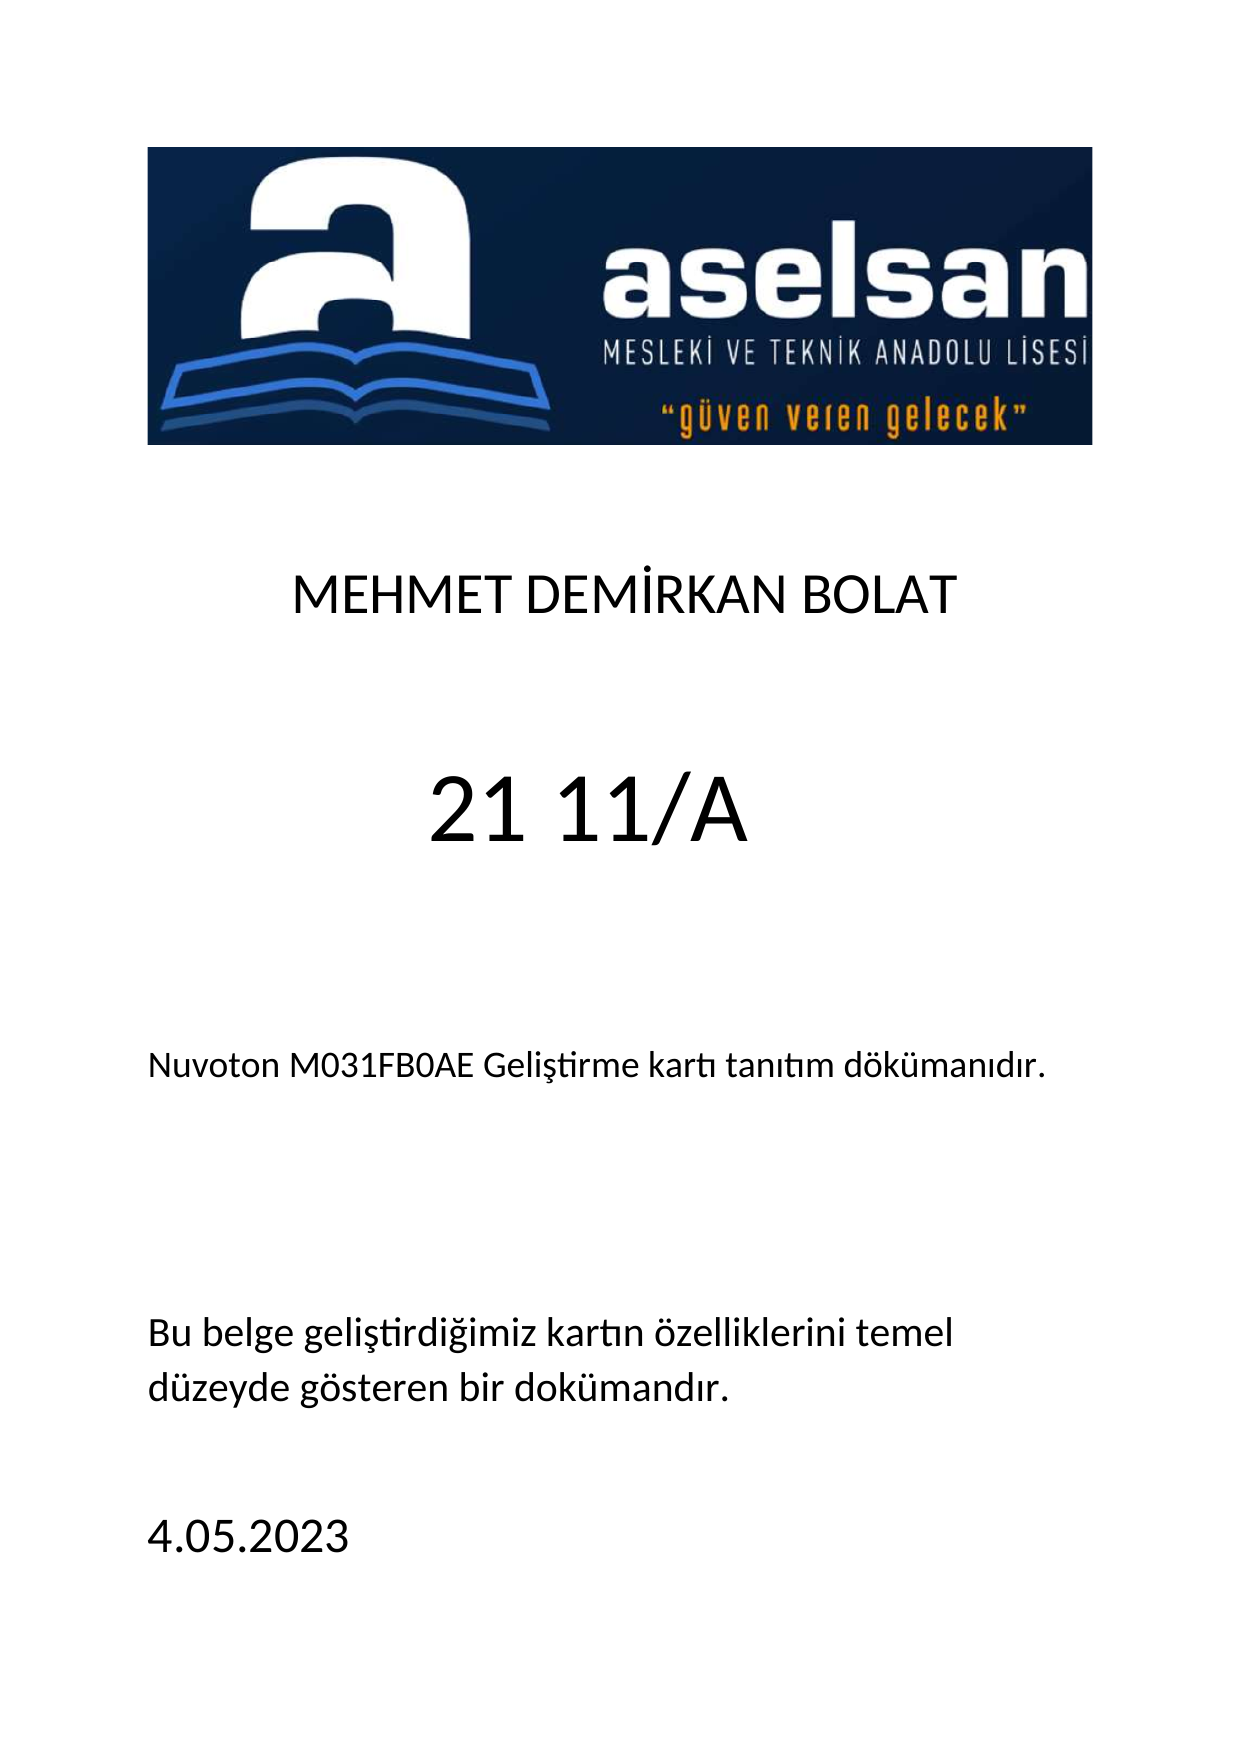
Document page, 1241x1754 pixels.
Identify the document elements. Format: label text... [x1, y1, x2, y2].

text 21 11/A [148, 744, 1093, 866]
text Bu belge geliştirdiğimiz kartın özelliklerini temel düzeyde gösteren bir dokümandır. [148, 1306, 1093, 1412]
picture [147, 147, 1093, 445]
text Nuvoton M031FB0AE Geliştirme kartı tanıtım dökümanıdır. [148, 1041, 1093, 1087]
text 4.05.2023 [148, 1504, 1093, 1565]
text MEHMET DEMİRKAN BOLAT [148, 557, 1093, 628]
